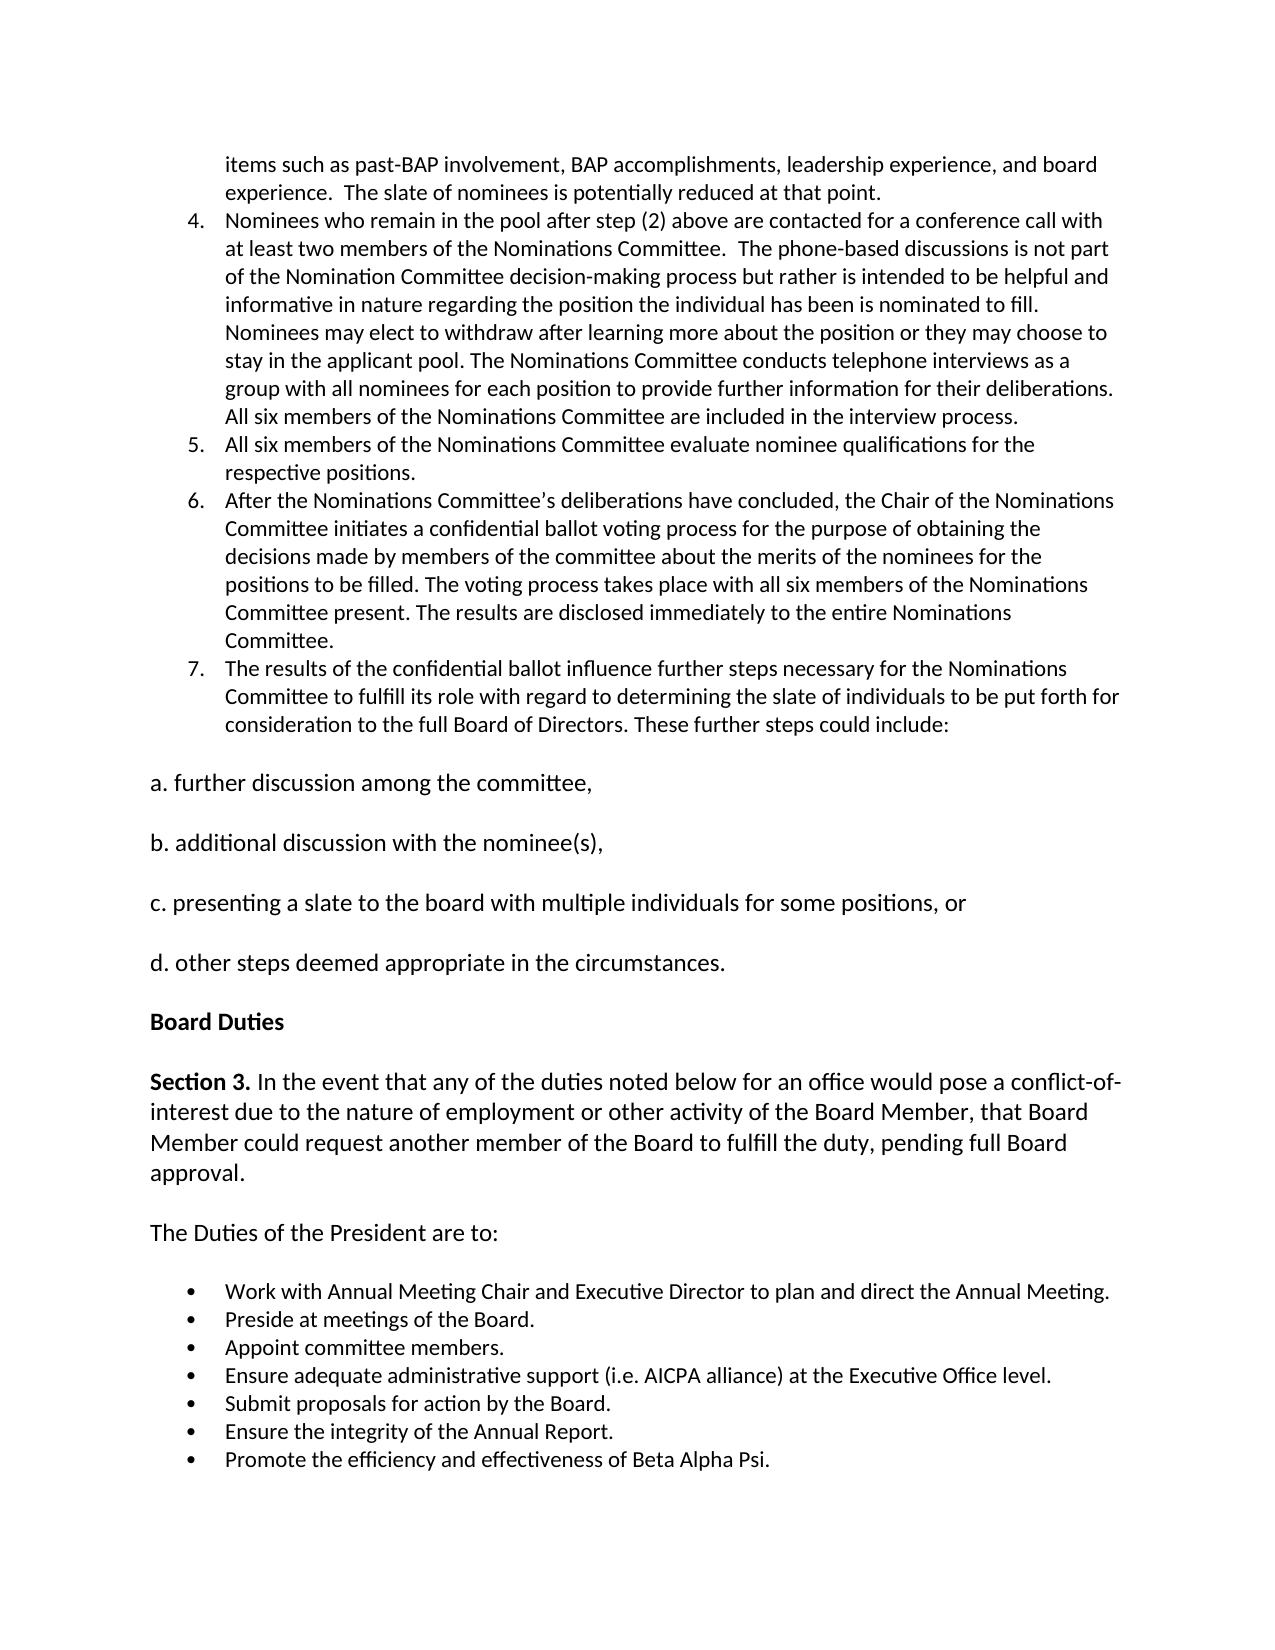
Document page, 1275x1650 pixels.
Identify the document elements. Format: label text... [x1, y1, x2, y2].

list After the Nominations Committee’s deliberations have concluded, the Chair of the Nominations Committee initiates a confidential ballot voting process for the purpose of obtaining the decisions made by members of the committee about the merits of the nominees for the positions to be filled. The voting process takes place with all six members of the Nominations Committee present. The results are disclosed immediately to the entire Nominations Committee. [187, 486, 1125, 654]
list Nominees who remain in the pool after step (2) above are contacted for a conference call with at least two members of the Nominations Committee. The phone-based discussions is not part of the Nomination Committee decision-making process but rather is intended to be helpful and informative in nature regarding the position the individual has been is nominated to fill. Nominees may elect to withdraw after learning more about the position or they may choose to stay in the applicant pool. The Nominations Committee conducts telephone interviews as a group with all nominees for each position to provide further information for their deliberations. All six members of the Nominations Committee are included in the interview process. [187, 206, 1125, 430]
text Board Duties [150, 1006, 1125, 1037]
list The results of the confidential ballot influence further steps necessary for the Nominations Committee to fulfill its role with regard to determining the slate of individuals to be put forth for consideration to the full Board of Directors. These further steps could include: [187, 654, 1125, 738]
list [187, 150, 1125, 206]
text Section 3. In the event that any of the duties noted below for an office would pose a conflict-of-interest due to the nature of employment or other activity of the Board Member, that Board Member could request another member of the Board to fulfill the duty, pending full Board approval. [150, 1066, 1125, 1188]
list Promote the efficiency and effectiveness of Beta Alpha Psi. [187, 1445, 1125, 1473]
text The Duties of the President are to: [150, 1217, 1125, 1248]
list Work with Annual Meeting Chair and Executive Director to plan and direct the Annual Meeting. [187, 1277, 1125, 1305]
list Ensure adequate administrative support (i.e. AICPA alliance) at the Executive Office level. [187, 1361, 1125, 1389]
list Preside at meetings of the Board. [187, 1305, 1125, 1333]
list Appoint committee members. [187, 1333, 1125, 1361]
list Submit proposals for action by the Board. [187, 1389, 1125, 1417]
text d. other steps deemed appropriate in the circumstances. [150, 947, 1125, 977]
text b. additional discussion with the nominee(s), [150, 827, 1125, 858]
text c. presenting a slate to the board with multiple individuals for some positions, or [150, 887, 1125, 917]
text a. further discussion among the committee, [150, 768, 1125, 798]
list Ensure the integrity of the Annual Report. [187, 1417, 1125, 1445]
list All six members of the Nominations Committee evaluate nominee qualifications for the respective positions. [187, 430, 1125, 486]
